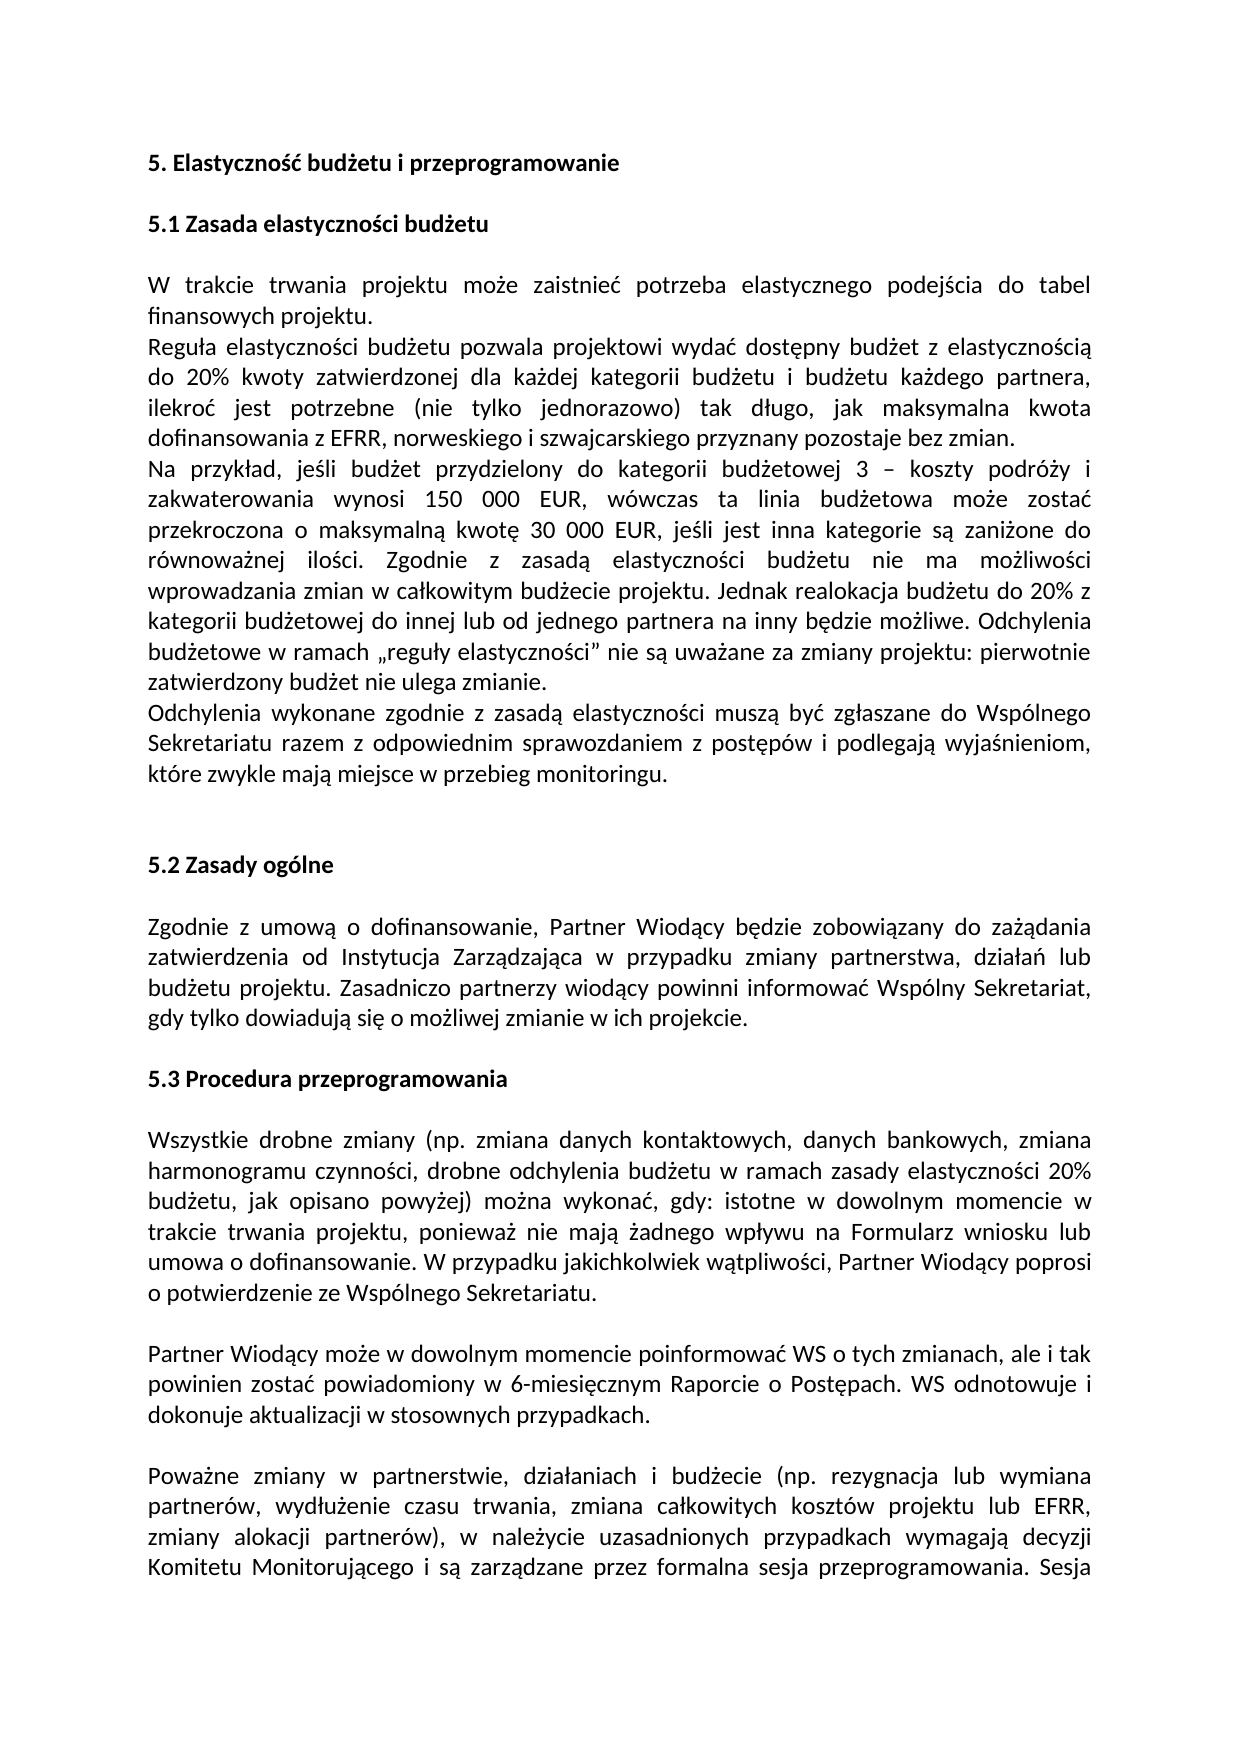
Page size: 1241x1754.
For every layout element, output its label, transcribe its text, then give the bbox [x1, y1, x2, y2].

text 5.3 Procedura przeprogramowania [148, 1063, 1093, 1094]
text Wszystkie drobne zmiany (np. zmiana danych kontaktowych, danych bankowych, zmiana harmonogramu czynności, drobne odchylenia budżetu w ramach zasady elastyczności 20% budżetu, jak opisano powyżej) można wykonać, gdy: istotne w dowolnym momencie w trakcie trwania projektu, ponieważ nie mają żadnego wpływu na Formularz wniosku lub umowa o dofinansowanie. W przypadku jakichkolwiek wątpliwości, Partner Wiodący poprosi o potwierdzenie ze Wspólnego Sekretariatu. [148, 1124, 1093, 1307]
text 5.1 Zasada elastyczności budżetu [148, 209, 1093, 239]
text W trakcie trwania projektu może zaistnieć potrzeba elastycznego podejścia do tabel finansowych projektu. [148, 270, 1093, 331]
text 5.2 Zasady ogólne [148, 849, 1093, 880]
text Zgodnie z umową o dofinansowanie, Partner Wiodący będzie zobowiązany do zażądania zatwierdzenia od Instytucja Zarządzająca w przypadku zmiany partnerstwa, działań lub budżetu projektu. Zasadniczo partnerzy wiodący powinni informować Wspólny Sekretariat, gdy tylko dowiadują się o możliwej zmianie w ich projekcie. [148, 911, 1093, 1033]
text Partner Wiodący może w dowolnym momencie poinformować WS o tych zmianach, ale i tak powinien zostać powiadomiony w 6-miesięcznym Raporcie o Postępach. WS odnotowuje i dokonuje aktualizacji w stosownych przypadkach. [148, 1338, 1093, 1429]
text Reguła elastyczności budżetu pozwala projektowi wydać dostępny budżet z elastycznością do 20% kwoty zatwierdzonej dla każdej kategorii budżetu i budżetu każdego partnera, ilekroć jest potrzebne (nie tylko jednorazowo) tak długo, jak maksymalna kwota dofinansowania z EFRR, norweskiego i szwajcarskiego przyznany pozostaje bez zmian. [148, 331, 1093, 453]
text Odchylenia wykonane zgodnie z zasadą elastyczności muszą być zgłaszane do Wspólnego Sekretariatu razem z odpowiednim sprawozdaniem z postępów i podlegają wyjaśnieniom, które zwykle mają miejsce w przebieg monitoringu. [148, 697, 1093, 788]
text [148, 1460, 1093, 1582]
text Na przykład, jeśli budżet przydzielony do kategorii budżetowej 3 – koszty podróży i zakwaterowania wynosi 150 000 EUR, wówczas ta linia budżetowa może zostać przekroczona o maksymalną kwotę 30 000 EUR, jeśli jest inna kategorie są zaniżone do równoważnej ilości. Zgodnie z zasadą elastyczności budżetu nie ma możliwości wprowadzania zmian w całkowitym budżecie projektu. Jednak realokacja budżetu do 20% z kategorii budżetowej do innej lub od jednego partnera na inny będzie możliwe. Odchylenia budżetowe w ramach „reguły elastyczności” nie są uważane za zmiany projektu: pierwotnie zatwierdzony budżet nie ulega zmianie. [148, 453, 1093, 697]
text 5. Elastyczność budżetu i przeprogramowanie [148, 148, 1093, 178]
